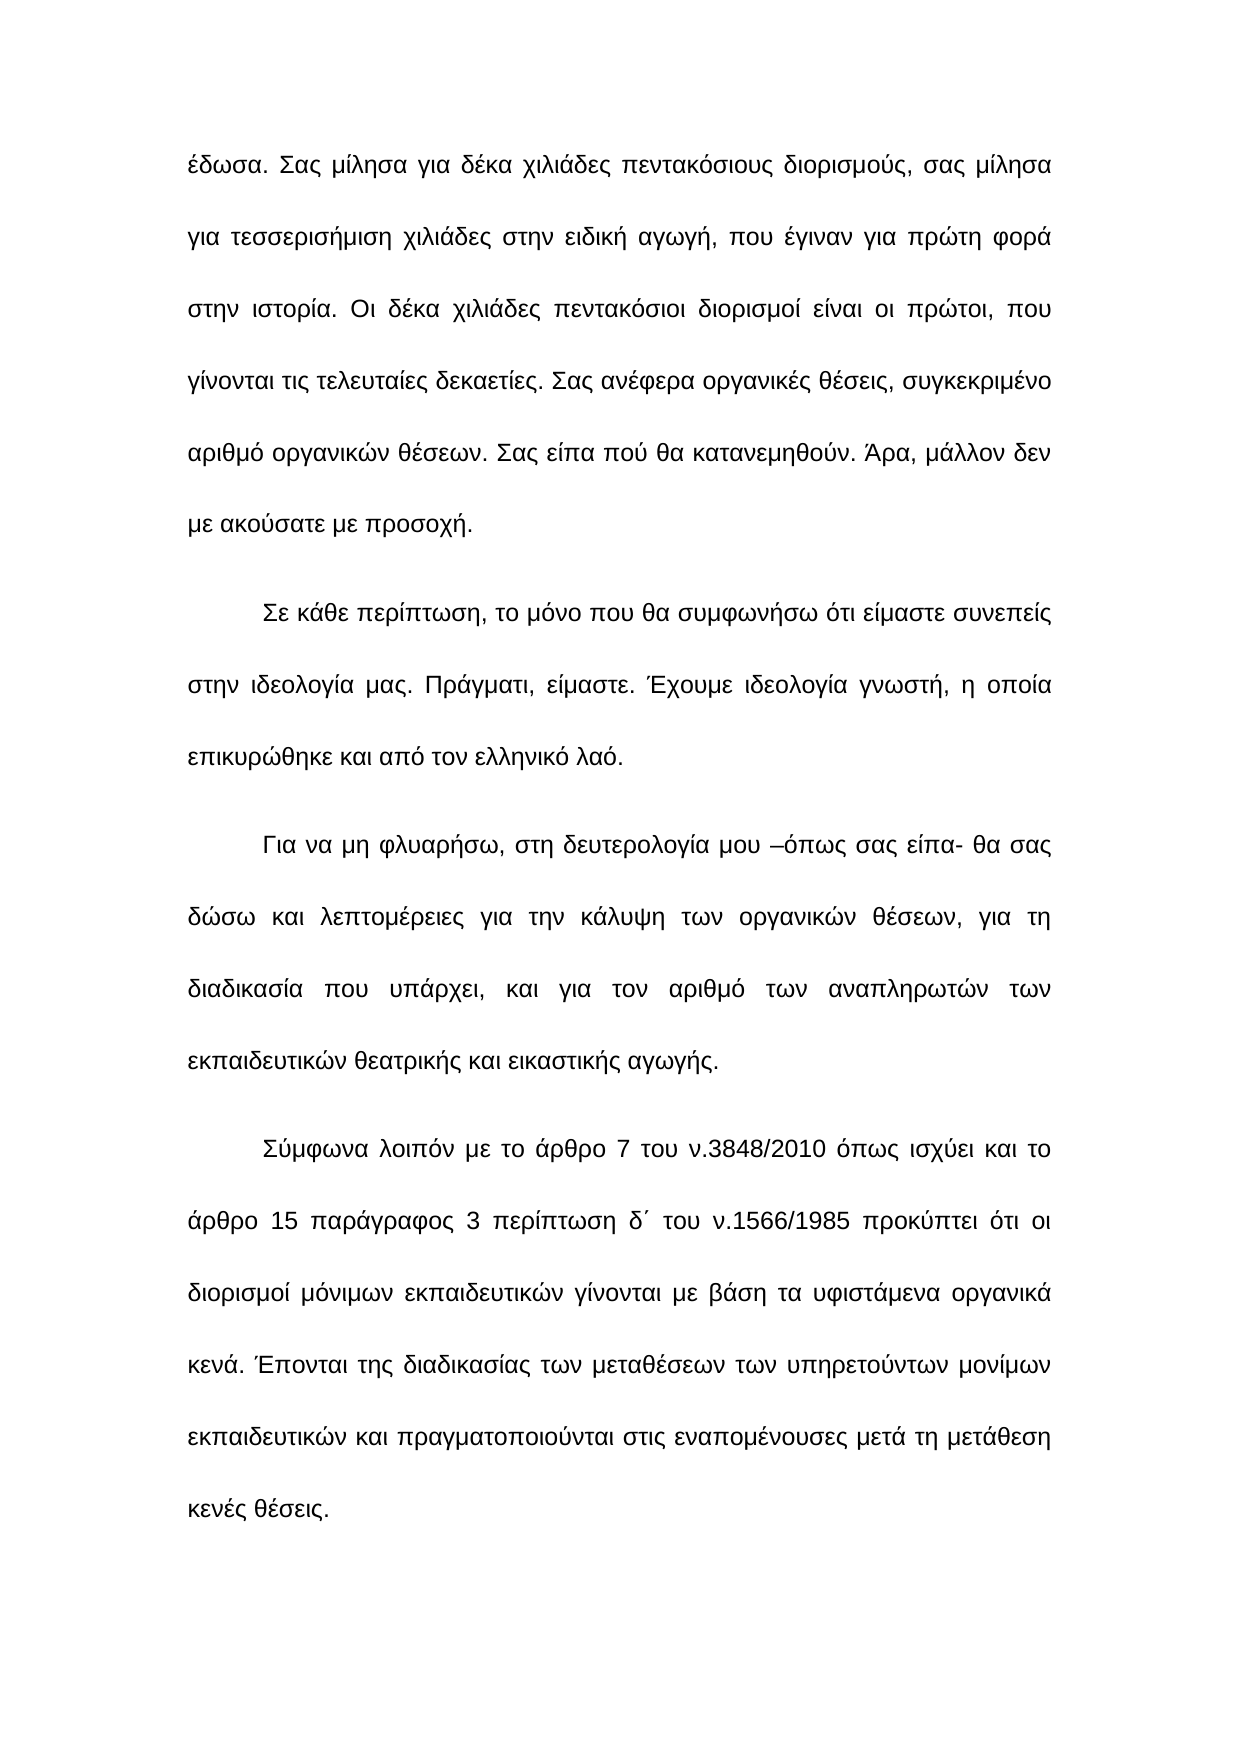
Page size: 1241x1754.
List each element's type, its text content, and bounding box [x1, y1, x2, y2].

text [187, 150, 1053, 538]
text Σύμφωνα λοιπόν με το άρθρο 7 του ν.3848/2010 όπως ισχύει και το άρθρο 15 παράγραφος 3 περίπτωση δ΄ του ν.1566/1985 προκύπτει ότι οι διορισμοί μόνιμων εκπαιδευτικών γίνονται με βάση τα υφιστάμενα οργανικά κενά. Έπονται της διαδικασίας των μεταθέσεων των υπηρετούντων μονίμων εκπαιδευτικών και πραγματοποιούνται στις εναπομένουσες μετά τη μετάθεση κενές θέσεις. [187, 1134, 1053, 1522]
text Για να μη φλυαρήσω, στη δευτερολογία μου –όπως σας είπα- θα σας δώσω και λεπτομέρειες για την κάλυψη των οργανικών θέσεων, για τη διαδικασία που υπάρχει, και για τον αριθμό των αναπληρωτών των εκπαιδευτικών θεατρικής και εικαστικής αγωγής. [187, 830, 1053, 1074]
text Σε κάθε περίπτωση, το μόνο που θα συμφωνήσω ότι είμαστε συνεπείς στην ιδεολογία μας. Πράγματι, είμαστε. Έχουμε ιδεολογία γνωστή, η οποία επικυρώθηκε και από τον ελληνικό λαό. [187, 598, 1053, 770]
